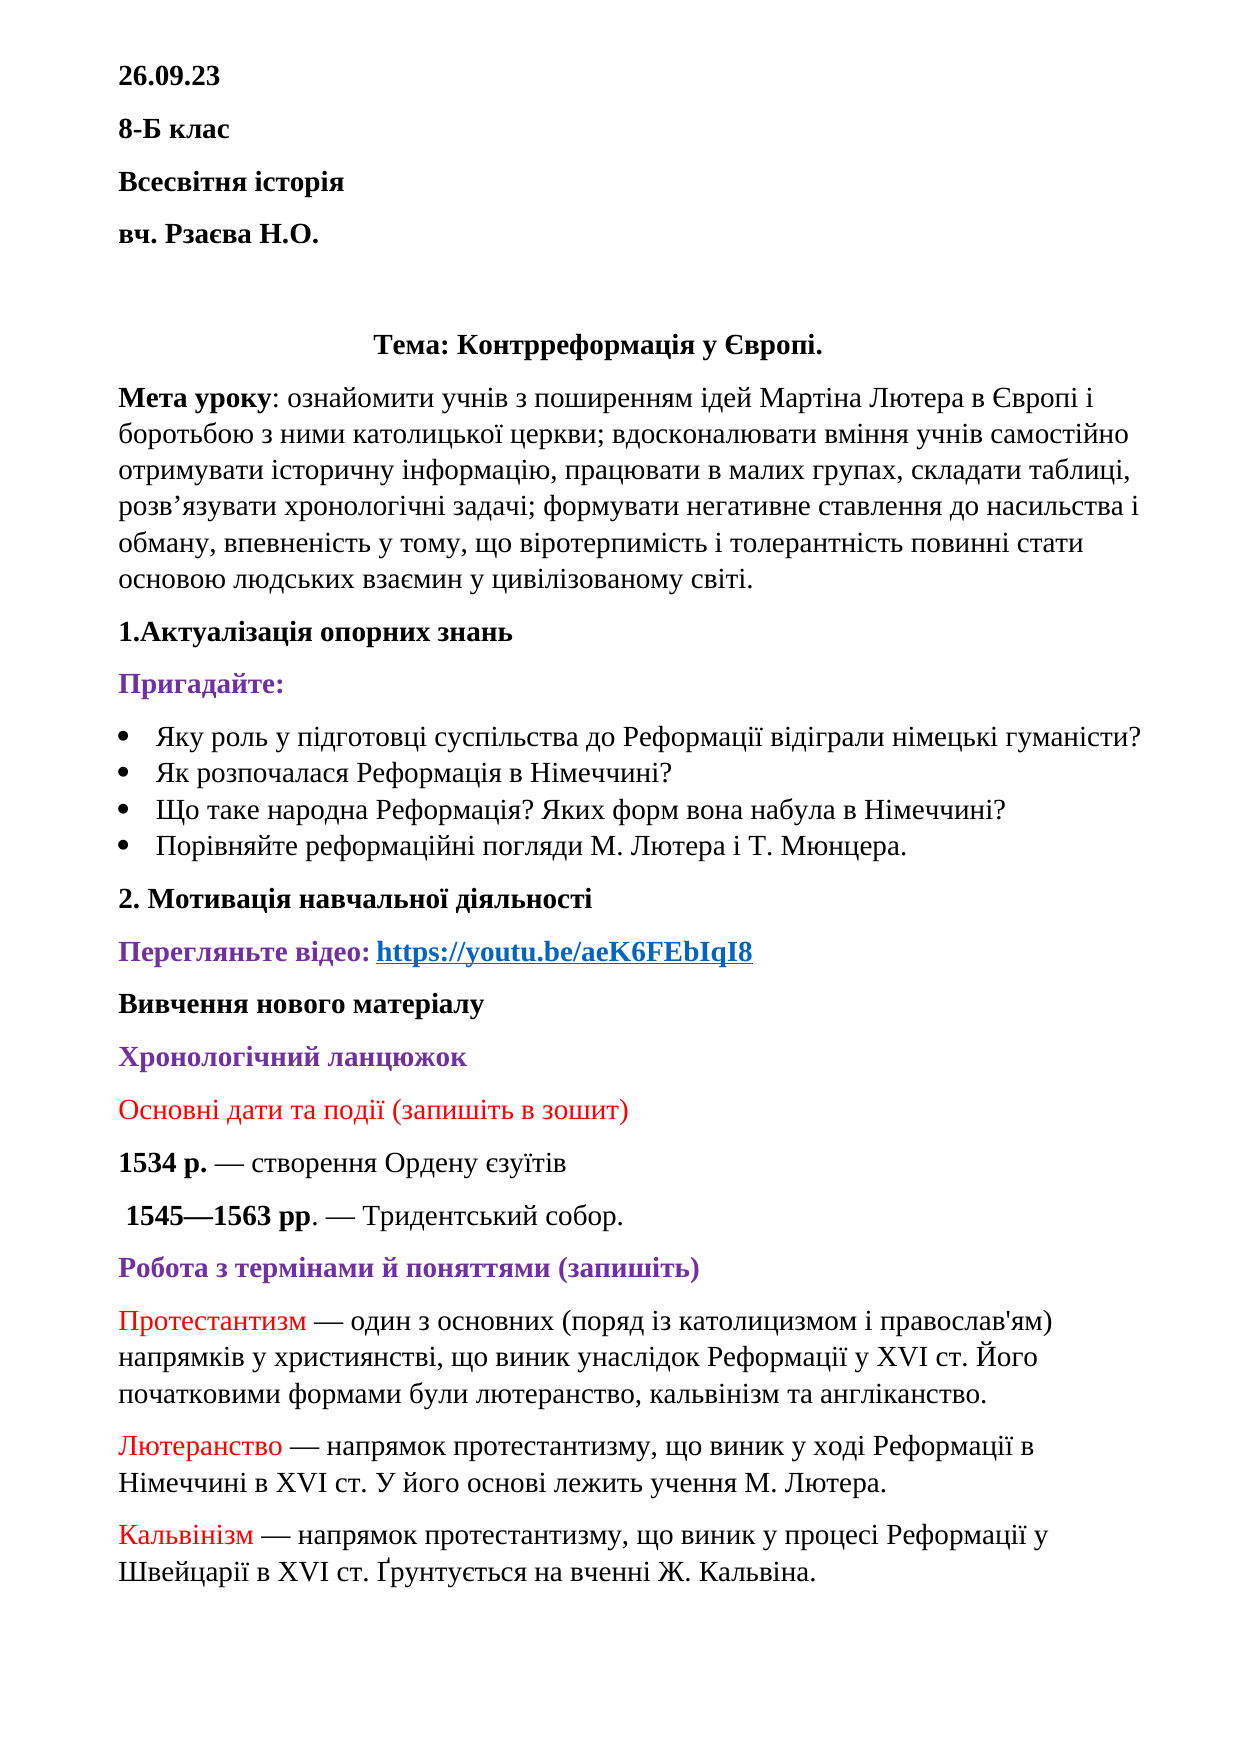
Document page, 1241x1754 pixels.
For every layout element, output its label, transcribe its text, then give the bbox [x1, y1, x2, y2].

text Лютеранство — напрямок протестантизму, що виник у ході Реформації в Німеччині в XVI ст. У його основі лежить учення М. Лютера. [118, 1428, 1152, 1498]
text 1545—1563 рр. — Тридентський собор. [118, 1198, 1152, 1231]
text Робота з термінами й поняттями (запишіть) [118, 1251, 1152, 1284]
text Пригадайте: [118, 666, 1152, 700]
text Перегляньте відео: https://youtu.be/aeK6FEbIqI8 [118, 934, 1152, 967]
text Кальвінізм — напрямок протестантизму, що виник у процесі Реформації у Швейцарії в XVI ст. Ґрунтується на вченні Ж. Кальвіна. [118, 1517, 1152, 1587]
text Протестантизм — один з основних (поряд із католицизмом і православ'ям) напрямків у християнстві, що виник унаслідок Реформації у XVI ст. Його початковими формами були лютеранство, кальвінізм та англіканство. [118, 1303, 1152, 1409]
list Що таке народна Реформація? Яких форм вона набула в Німеччині? [118, 792, 1152, 825]
text 8-Б клас [118, 111, 1152, 144]
text вч. Рзаєва Н.О. [118, 216, 1152, 250]
text Основні дати та події (запишіть в зошит) [118, 1092, 1152, 1126]
text Всесвітня історія [118, 164, 1152, 197]
text 2. Мотивація навчальної діяльності [118, 881, 1152, 914]
list Як розпочалася Реформація в Німеччині? [118, 756, 1152, 789]
text Мета уроку: ознайомити учнів з поширенням ідей Мартіна Лютера в Європі і боротьбою з ними католицької церкви; вдосконалювати вміння учнів самостійно отримувати історичну інформацію, працювати в малих групах, складати таблиці, розв’язувати хронологічні задачі; формувати негативне ставлення до насильства і обману, впевненість у тому, що віротерпимість і толерантність повинні стати основою людських взаємин у цивілізованому світі. [118, 380, 1152, 594]
text Хронологічний ланцюжок [118, 1039, 1152, 1073]
list Порівняйте реформаційні погляди М. Лютера і Т. Мюнцера. [118, 828, 1152, 862]
text 1.Актуалізація опорних знань [118, 614, 1152, 647]
text Тема: Контрреформація у Європі. [44, 327, 1152, 361]
list Яку роль у підготовці суспільства до Реформації відіграли німецькі гуманісти? [118, 719, 1152, 753]
text Вивчення нового матеріалу [118, 987, 1152, 1020]
text 26.09.23 [118, 58, 1152, 92]
text 1534 р. — створення Ордену єзуїтів [118, 1145, 1152, 1178]
